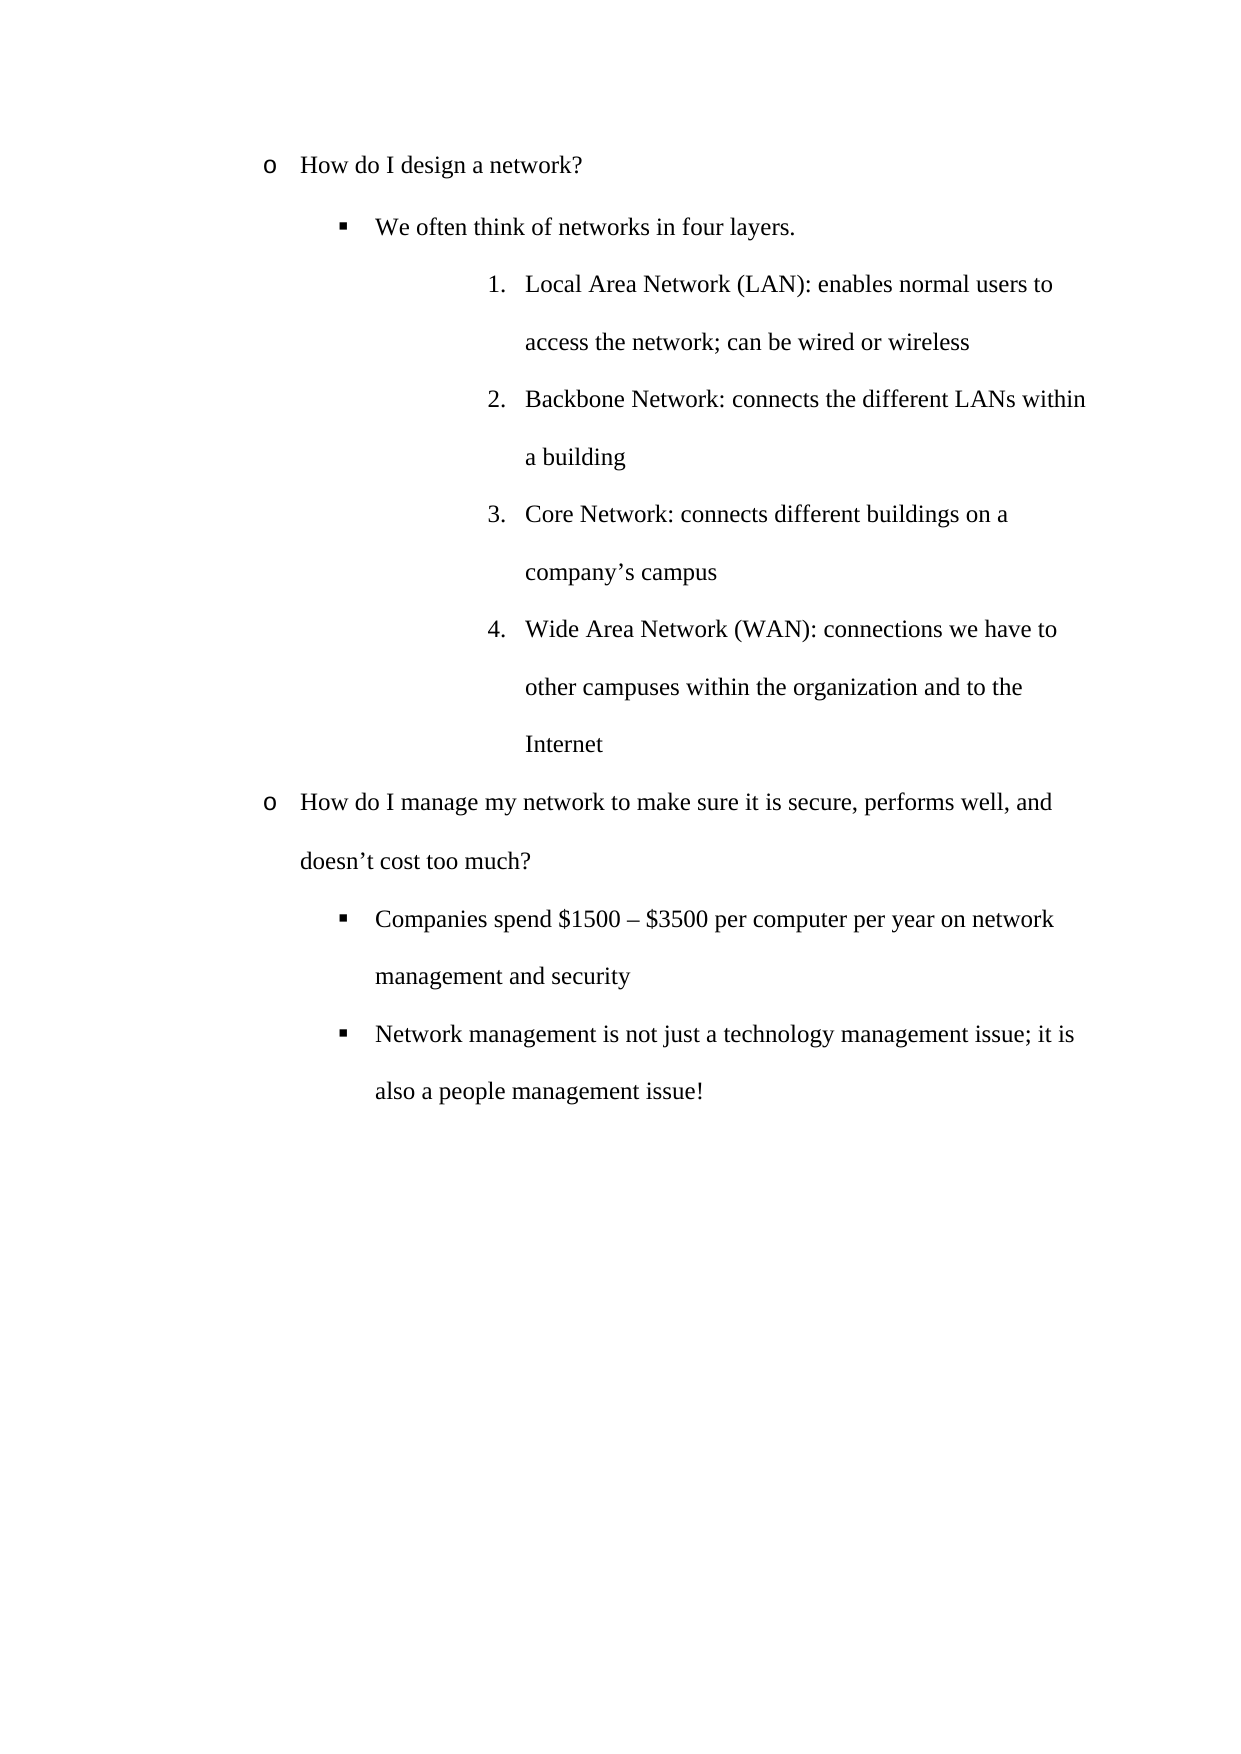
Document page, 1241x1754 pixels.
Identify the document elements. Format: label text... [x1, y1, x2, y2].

list Local Area Network (LAN): enables normal users to access the network; can be wired or wireless [487, 269, 1090, 355]
list We often think of networks in four layers. [337, 212, 1090, 240]
list How do I design a network? [262, 150, 1090, 181]
list Companies spend $1500 – $3500 per computer per year on network management and security [337, 904, 1090, 990]
list Wide Area Network (WAN): connections we have to other campuses within the organization and to the Internet [487, 614, 1090, 758]
list How do I manage my network to make sure it is secure, performs well, and doesn’t cost too much? [262, 787, 1090, 875]
list Core Network: connects different buildings on a company’s campus [487, 499, 1090, 585]
list Network management is not just a technology management issue; it is also a people management issue! [337, 1019, 1090, 1105]
list Backbone Network: connects the different LANs within a building [487, 384, 1090, 470]
